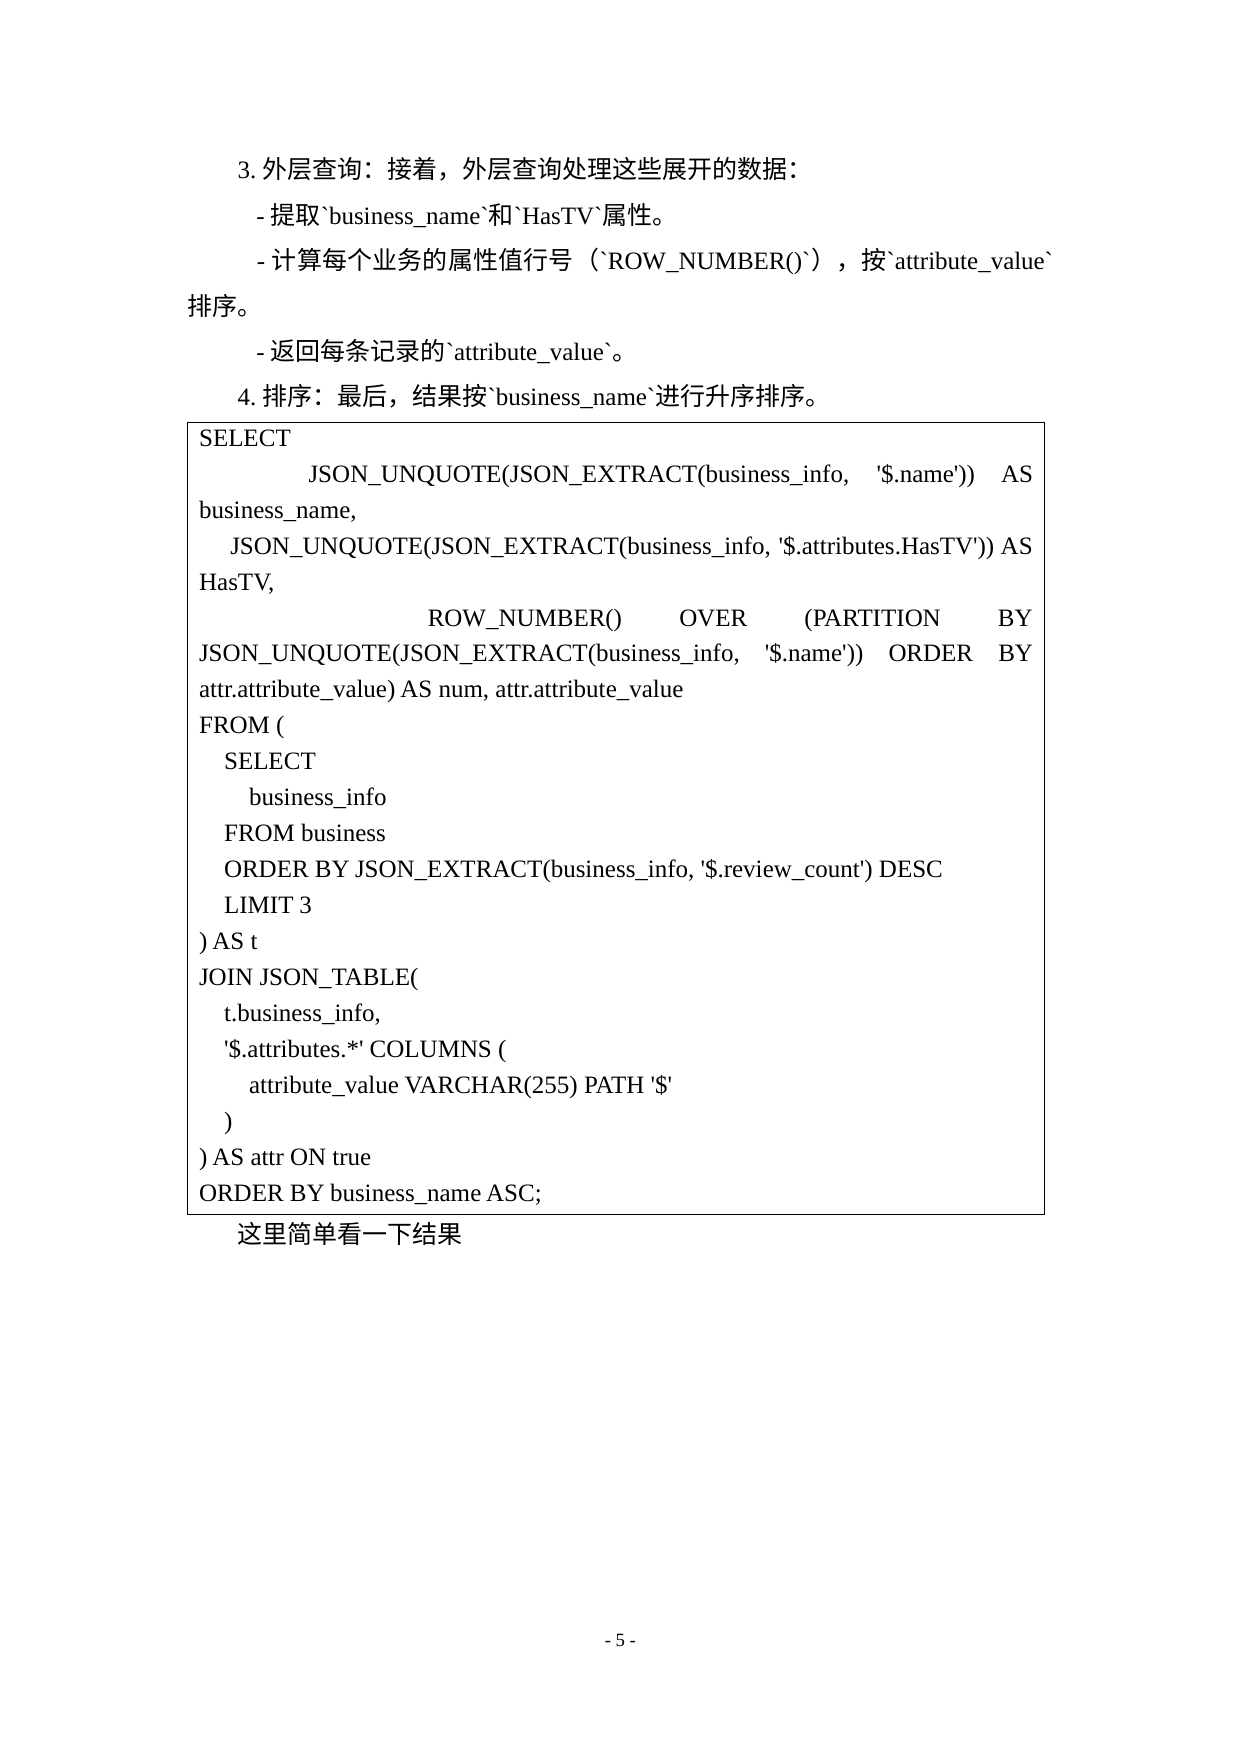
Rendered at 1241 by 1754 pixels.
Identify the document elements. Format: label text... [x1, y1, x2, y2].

text 4. 排序：最后，结果按`business_name`进行升序排序。 [187, 377, 1053, 413]
table_header SELECT JSON_UNQUOTE(JSON_EXTRACT(business_info, '$.name')) AS business_name, JSON_UNQUOTE(JSON_EXTRACT(business_info, '$.attributes.HasTV')) AS HasTV, ROW_NUMBER() OVER (PARTITION BY JSON_UNQUOTE(JSON_EXTRACT(business_info, '$.name')) ORDER BY attr.attribute_value) AS num, attr.attribute_value FROM ( SELECT business_info FROM business ORDER BY JSON_EXTRACT(business_info, '$.review_count') DESC LIMIT 3 ) AS t JOIN JSON_TABLE( t.business_info, '$.attributes.*' COLUMNS ( attribute_value VARCHAR(255) PATH '$' ) ) AS attr ON true ORDER BY business_name ASC; [188, 423, 1044, 1213]
text - 计算每个业务的属性值行号（`ROW_NUMBER()`），按`attribute_value`排序。 [187, 241, 1053, 322]
text 这里简单看一下结果 [187, 1214, 1053, 1251]
text - 提取`business_name`和`HasTV`属性。 [187, 195, 1053, 232]
text - 返回每条记录的`attribute_value`。 [187, 331, 1053, 367]
text 3. 外层查询：接着，外层查询处理这些展开的数据： [187, 150, 1053, 186]
